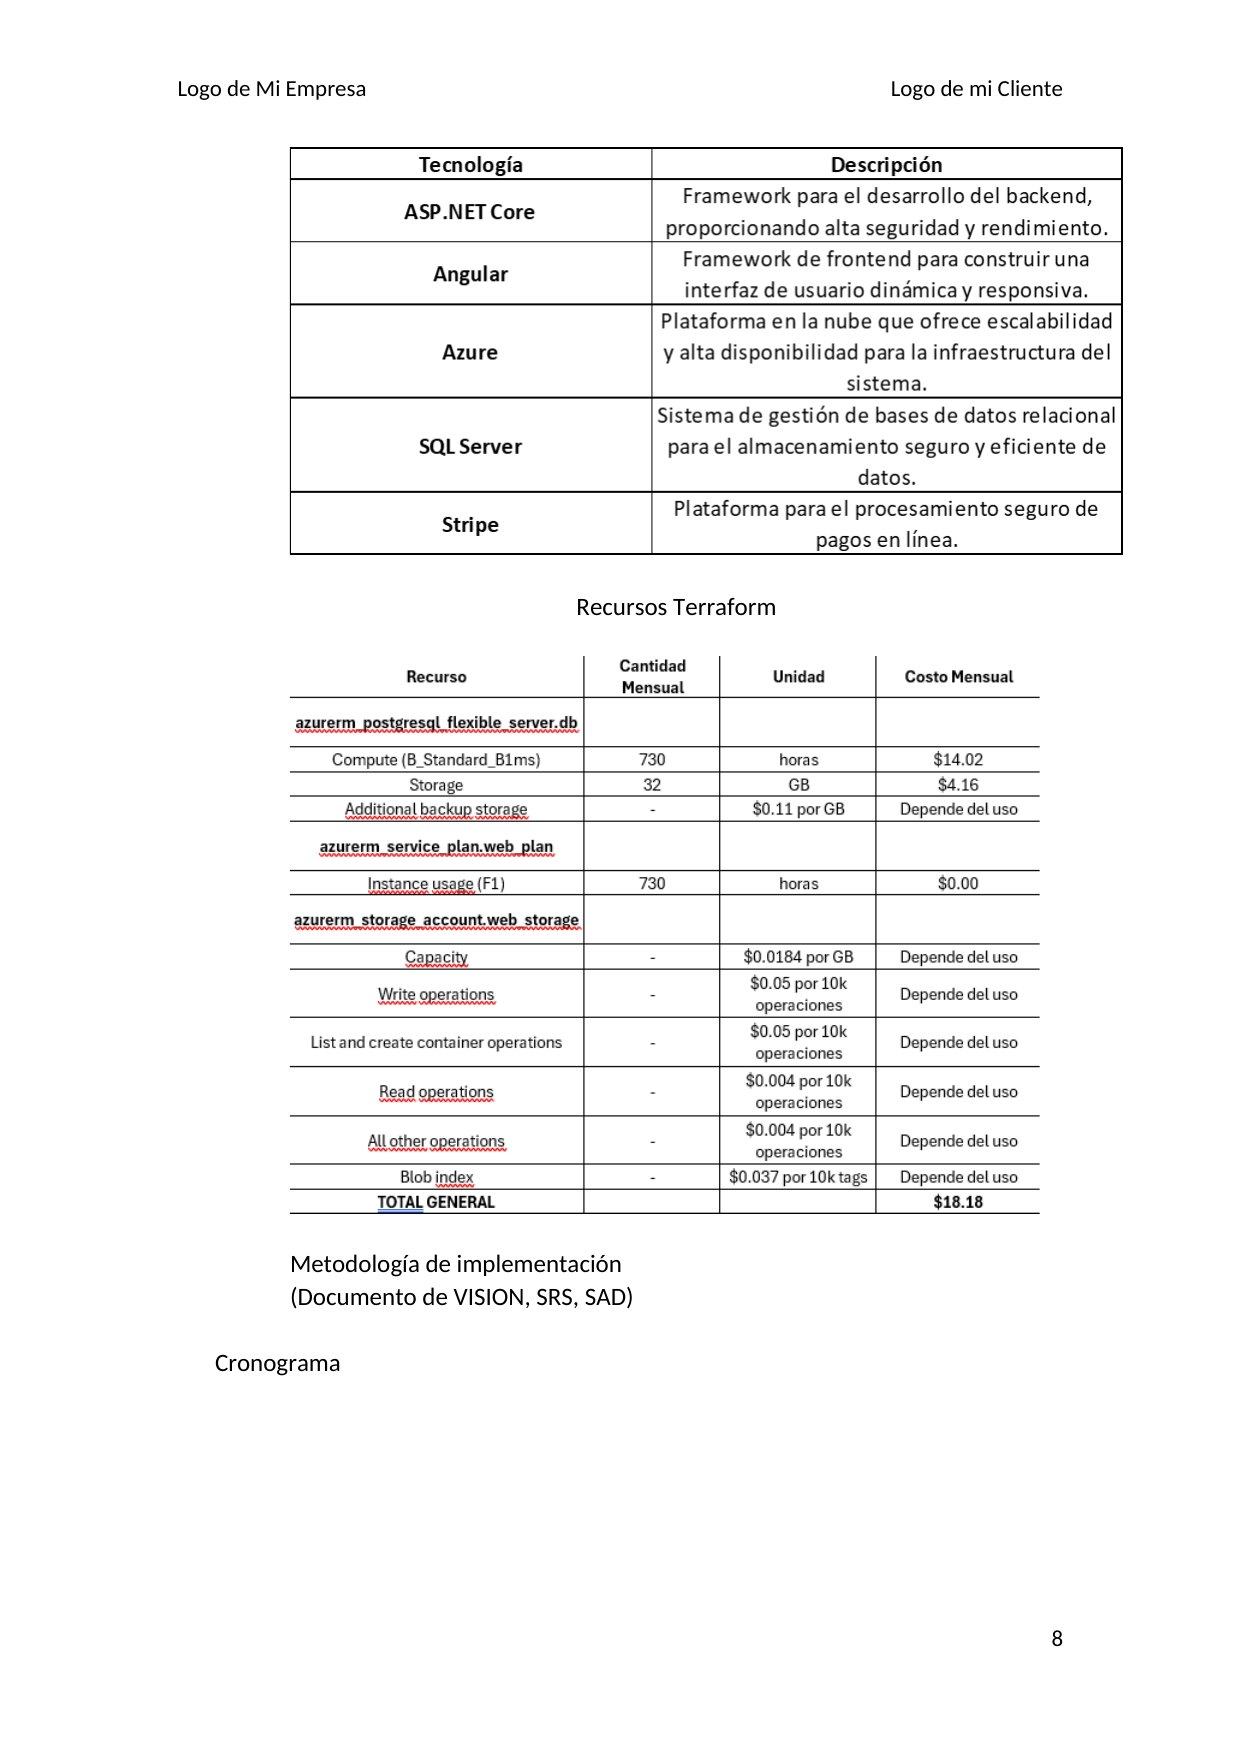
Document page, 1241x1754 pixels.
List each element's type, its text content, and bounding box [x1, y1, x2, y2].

list (Documento de VISION, SRS, SAD) [290, 1281, 1063, 1312]
list Metodología de implementación [290, 1248, 1063, 1279]
list Cronograma [215, 1347, 1063, 1378]
picture [289, 656, 1040, 1214]
list Recursos Terraform [290, 591, 1063, 621]
picture [289, 147, 1124, 556]
